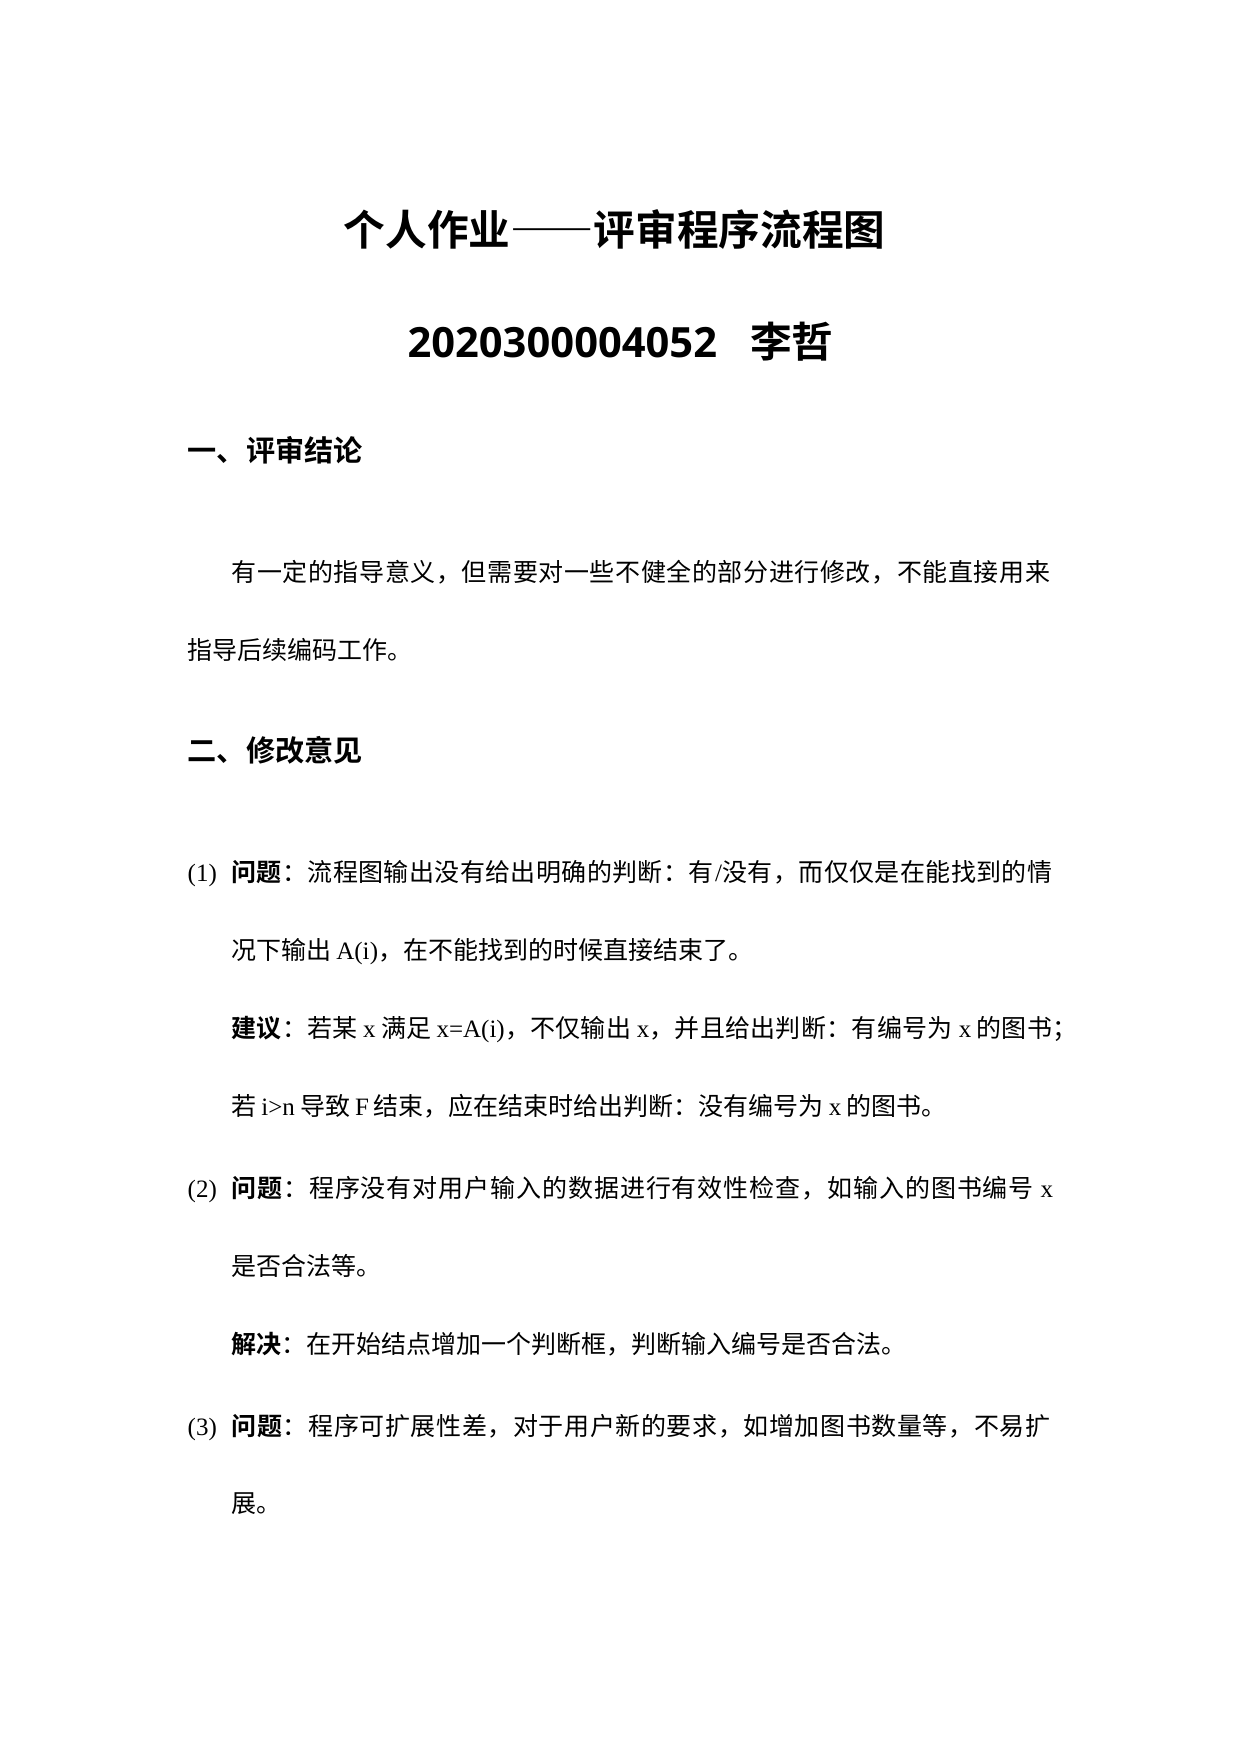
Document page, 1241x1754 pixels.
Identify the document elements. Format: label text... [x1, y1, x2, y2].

list 问题：程序可扩展性差，对于用户新的要求，如增加图书数量等，不易扩展。 解决：减少算法内部的流程，尽量以模块为单位进行封装，以便于扩展。 [187, 1392, 1053, 1534]
text 有一定的指导意义，但需要对一些不健全的部分进行修改，不能直接用来指导后续编码工作。 [187, 538, 1053, 681]
subtitle 修改意见 [187, 716, 1053, 781]
subtitle 评审结论 [187, 416, 1053, 481]
list 问题：流程图输出没有给出明确的判断：有/没有，而仅仅是在能找到的情况下输出A(i)，在不能找到的时候直接结束了。 建议：若某x满足x=A(i)，不仅输出x，并且给出判断：有编号为x的图书；若i>n导致F结束，应在结束时给出判断：没有编号为x的图书。 [187, 838, 1053, 1137]
subtitle 2020300004052 李哲 [187, 306, 1053, 371]
subtitle 个人作业——评审程序流程图 [187, 194, 1053, 259]
list 问题：程序没有对用户输入的数据进行有效性检查，如输入的图书编号x是否合法等。 解决：在开始结点增加一个判断框，判断输入编号是否合法。 [187, 1154, 1053, 1375]
